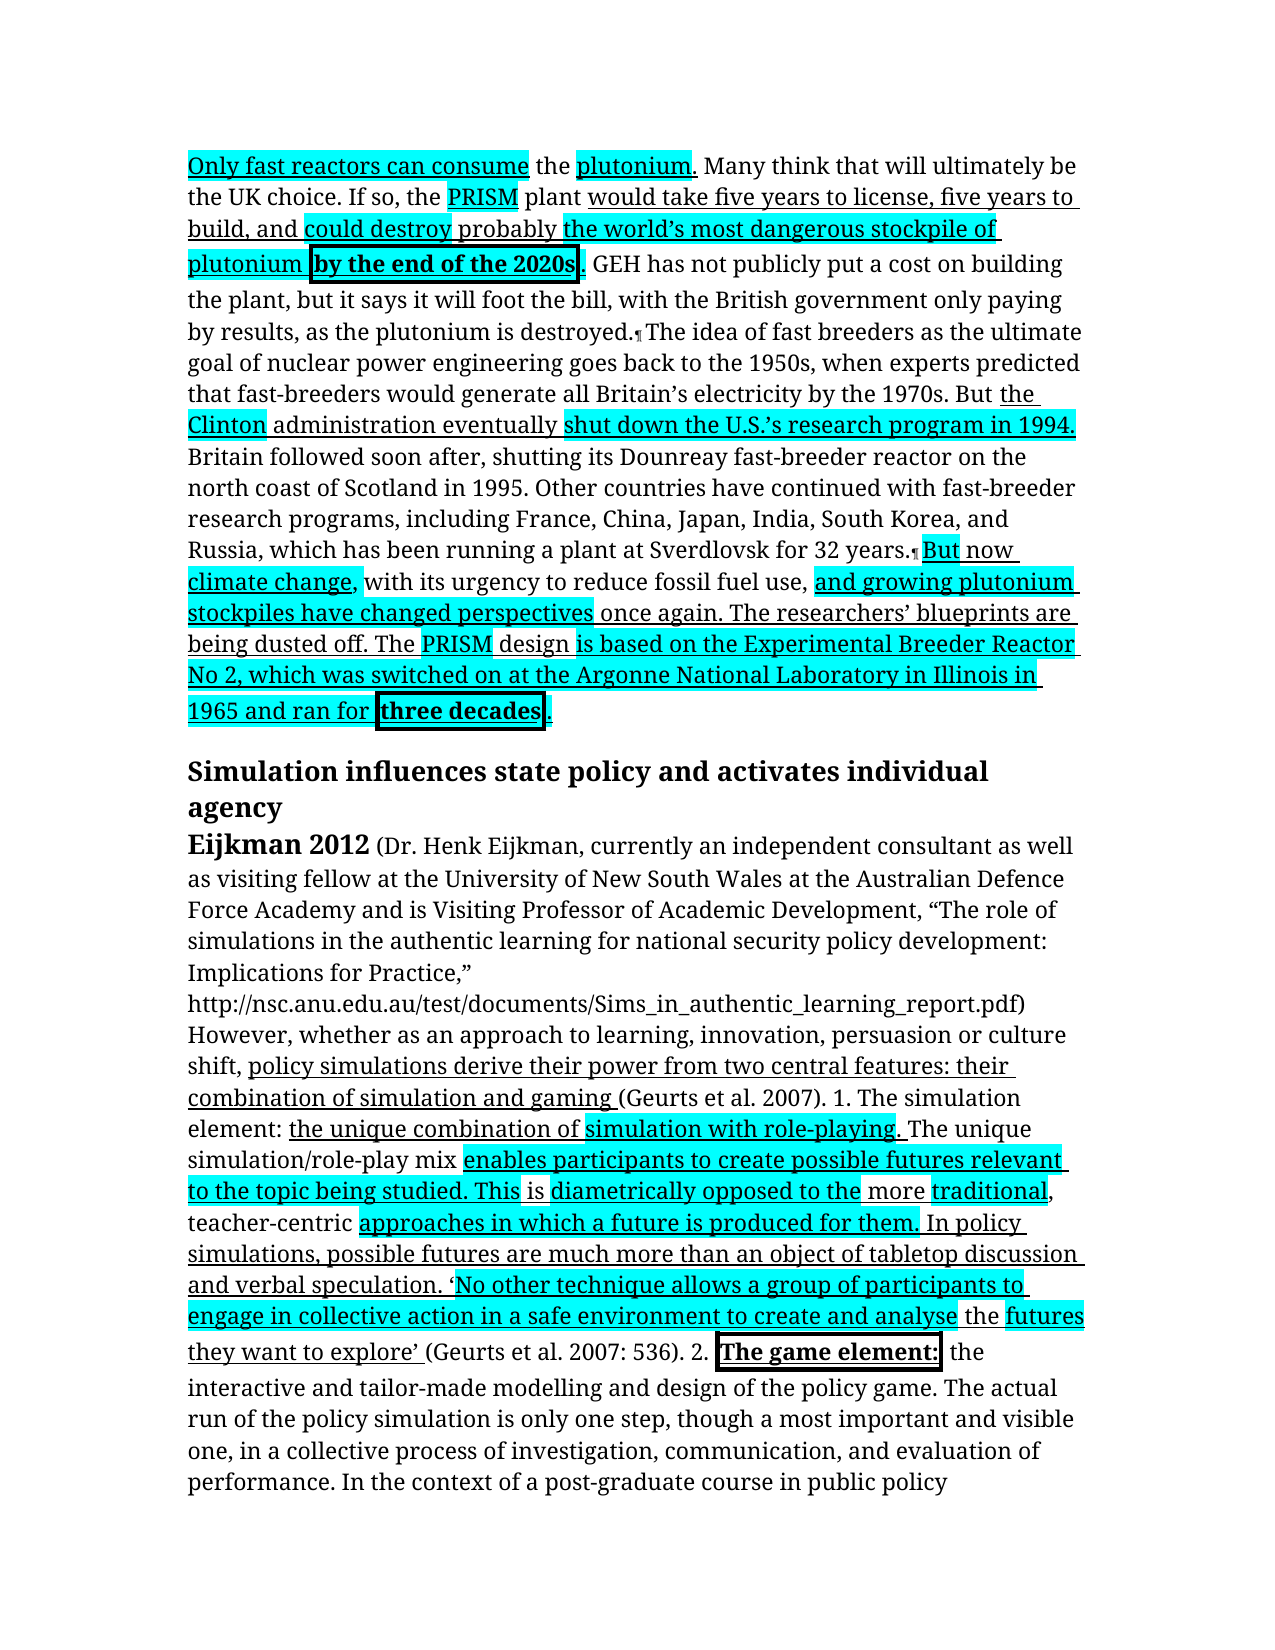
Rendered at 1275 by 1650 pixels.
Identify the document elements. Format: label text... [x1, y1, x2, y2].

text Only fast reactors can consume the plutonium. Many think that will ultimately be the UK choice. If so, the PRISM plant would take five years to license, five years to build, and could destroy probably the world’s most dangerous stockpile of plutonium by the end of the 2020s. GEH has not publicly put a cost on building the plant, but it says it will foot the bill, with the British government only paying by results, as the plutonium is destroyed.¶ The idea of fast breeders as the ultimate goal of nuclear power engineering goes back to the 1950s, when experts predicted that fast-breeders would generate all Britain’s electricity by the 1970s. But the Clinton administration eventually shut down the U.S.’s research program in 1994. Britain followed soon after, shutting its Dounreay fast-breeder reactor on the north coast of Scotland in 1995. Other countries have continued with fast-breeder research programs, including France, China, Japan, India, South Korea, and Russia, which has been running a plant at Sverdlovsk for 32 years.¶ But now climate change, with its urgency to reduce fossil fuel use, and growing plutonium stockpiles have changed perspectives once again. The researchers’ blueprints are being dusted off. The PRISM design is based on the Experimental Breeder Reactor No 2, which was switched on at the Argonne National Laboratory in Illinois in 1965 and ran for three decades. [187, 150, 1087, 731]
subtitle Simulation influences state policy and activates individual agency [187, 752, 1087, 826]
text Eijkman 2012 (Dr. Henk Eijkman, currently an independent consultant as well as visiting fellow at the University of New South Wales at the Australian Defence Force Academy and is Visiting Professor of Academic Development, “The role of simulations in the authentic learning for national security policy development: Implications for Practice,” http://nsc.anu.edu.au/test/documents/Sims_in_authentic_learning_report.pdf) [187, 826, 1087, 1019]
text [187, 1019, 1087, 1497]
